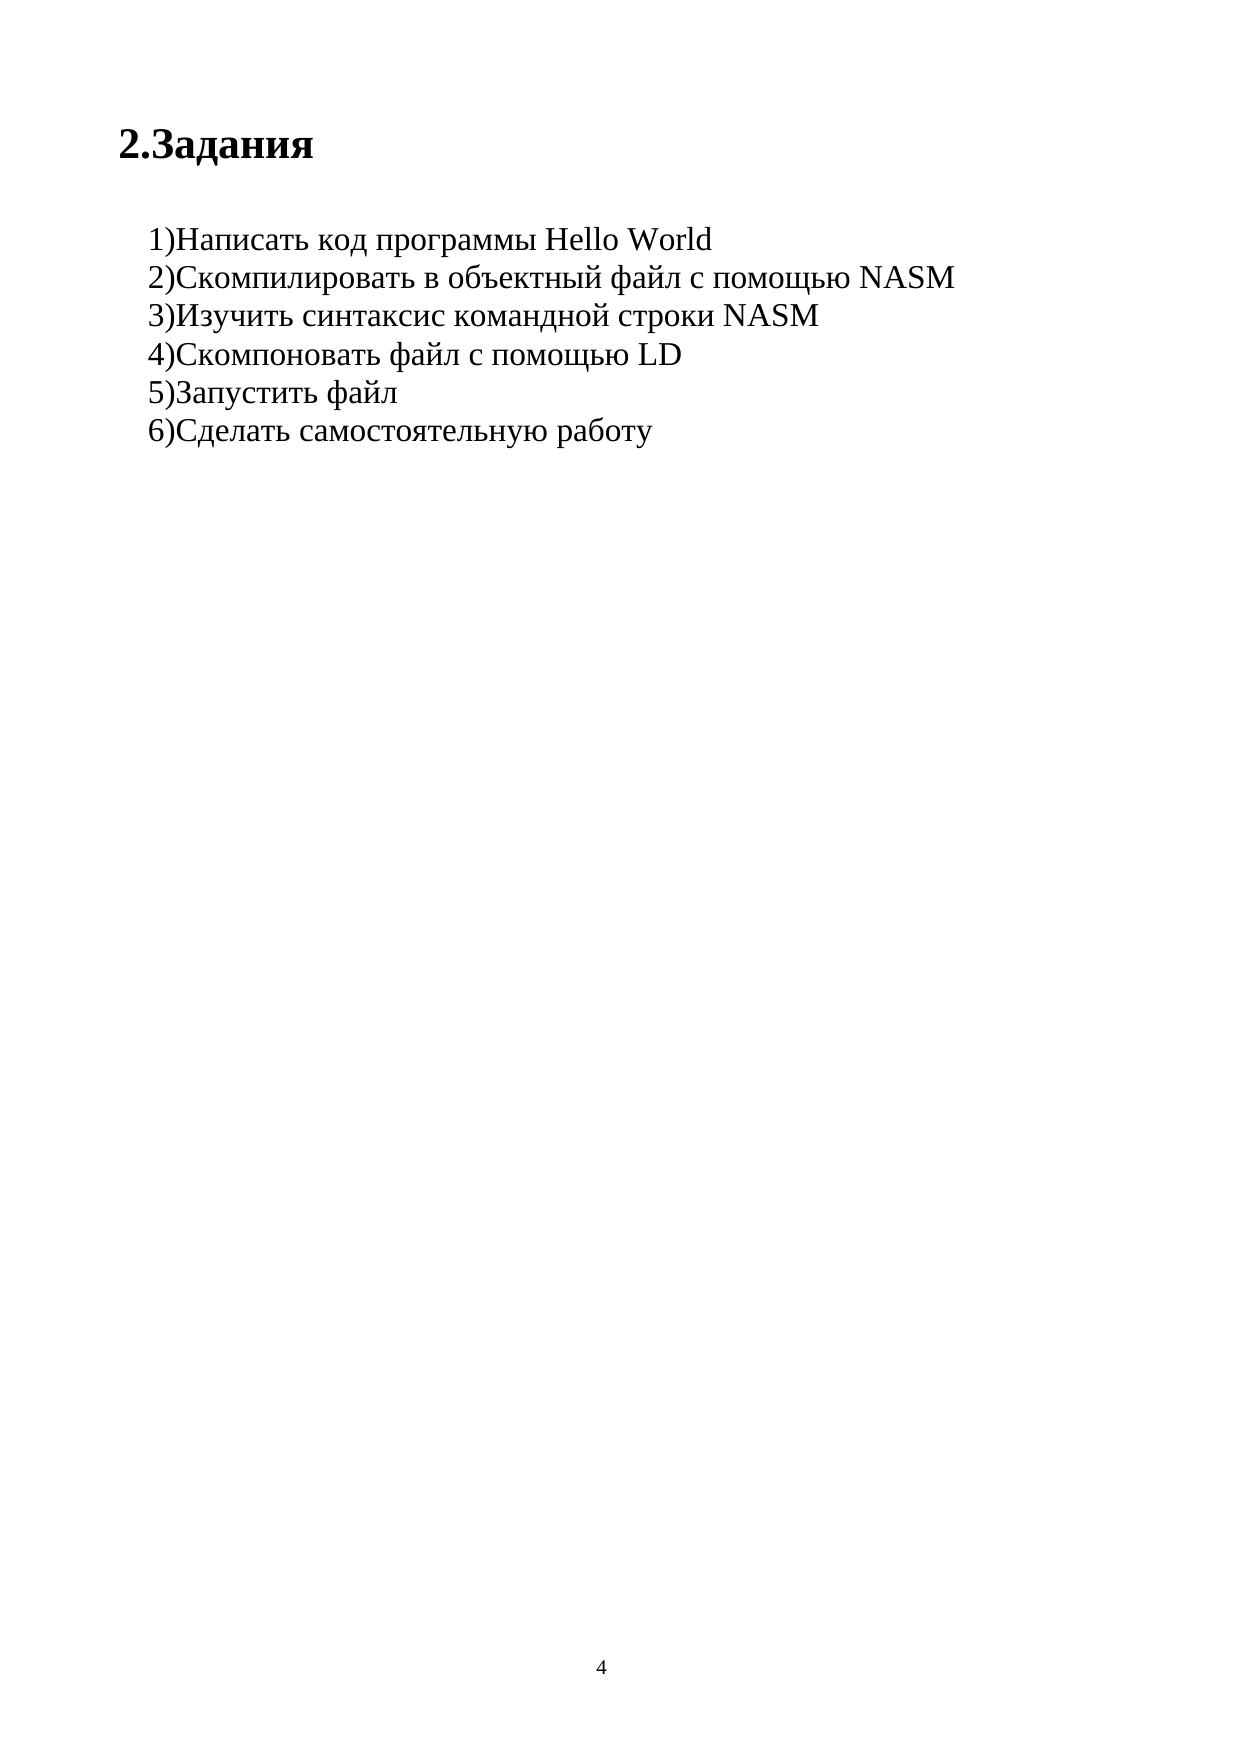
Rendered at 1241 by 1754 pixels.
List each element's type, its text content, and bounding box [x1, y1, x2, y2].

text 1)Написать код программы Hello World [118, 219, 1122, 257]
text 5)Запустить файл [118, 372, 1122, 410]
text 6)Сделать самостоятельную работу [118, 410, 1122, 449]
text 4)Скомпоновать файл с помощью LD [118, 334, 1122, 372]
text 2.Задания [118, 118, 1122, 168]
text 3)Изучить синтаксис командной строки NASM [118, 295, 1122, 334]
text 2)Скомпилировать в объектный файл с помощью NASM [118, 257, 1122, 295]
